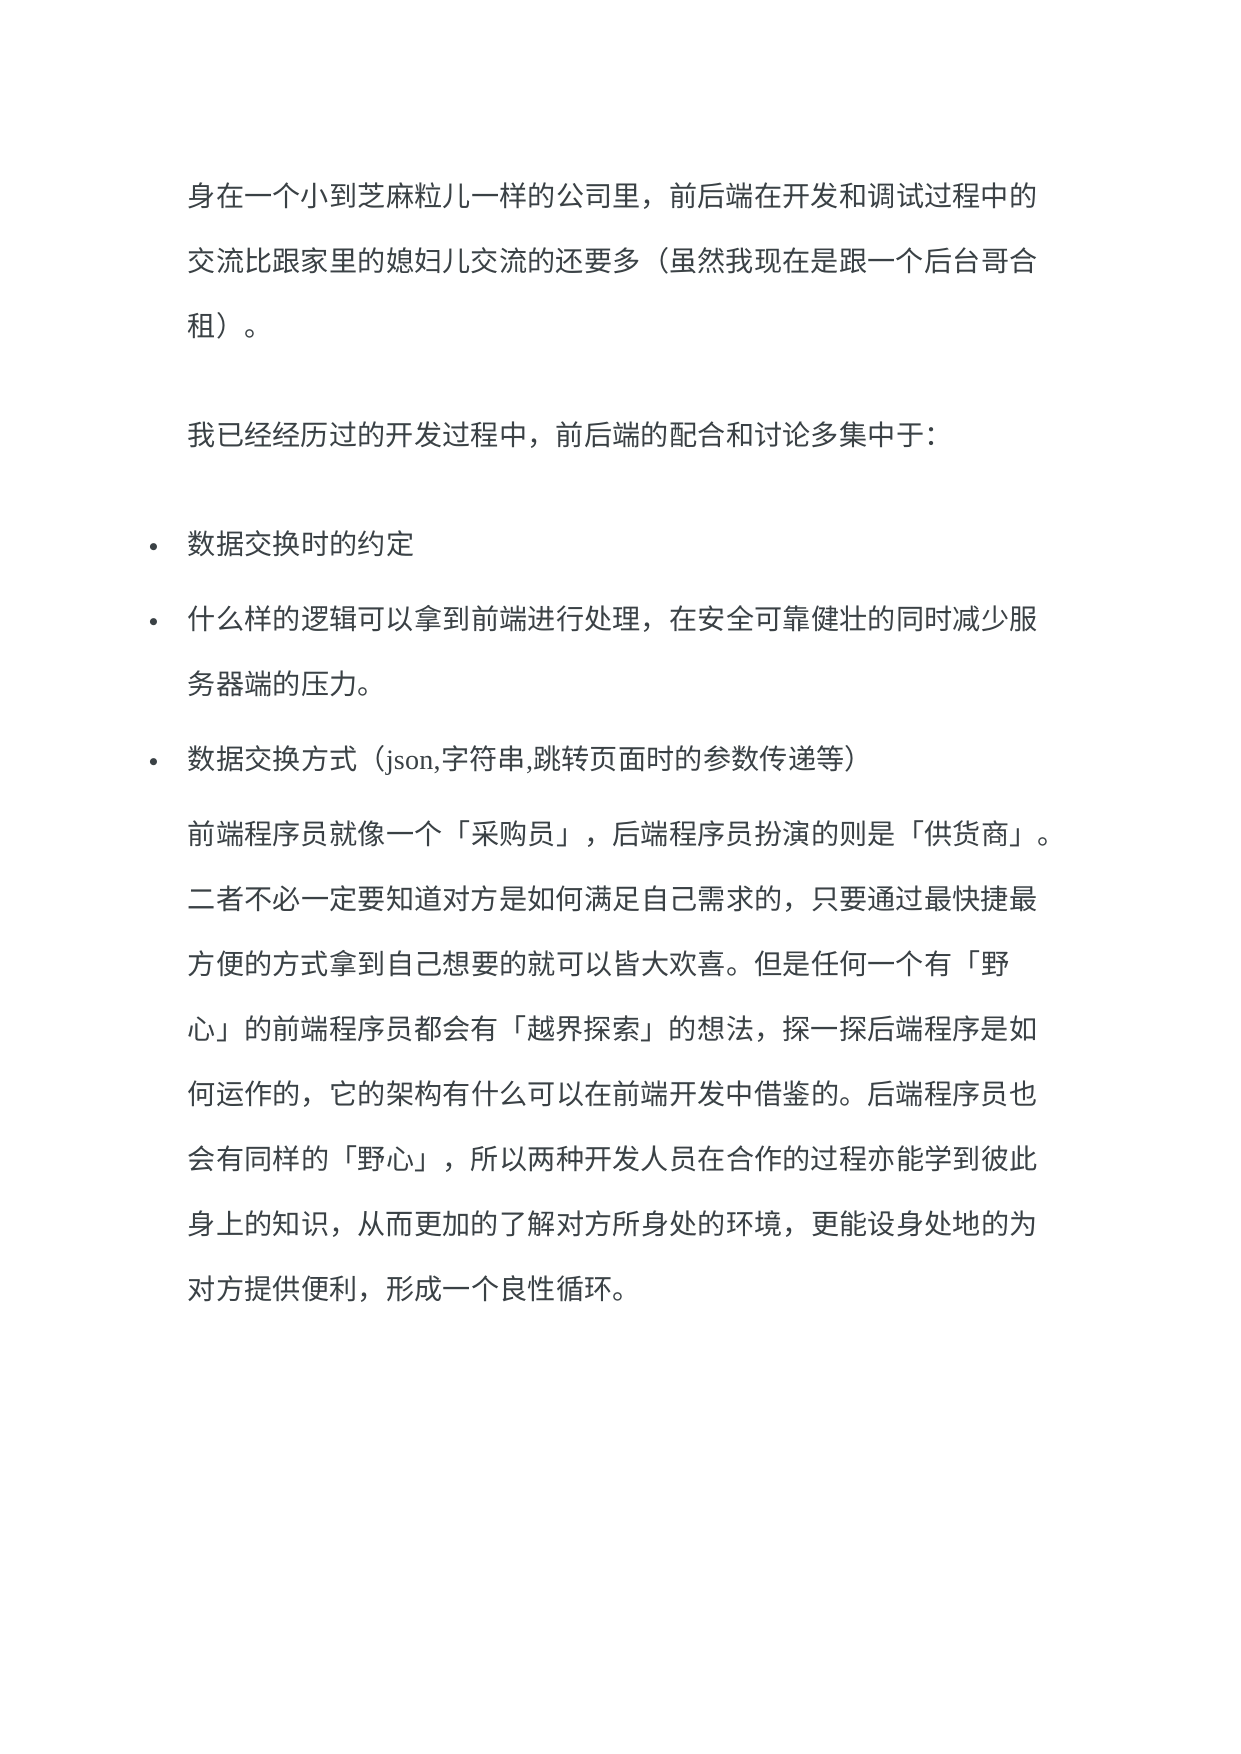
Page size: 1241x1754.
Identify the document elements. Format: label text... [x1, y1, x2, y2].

list 数据交换方式（json,字符串,跳转页面时的参数传递等） [150, 724, 1053, 789]
text 前端程序员就像一个「采购员」，后端程序员扮演的则是「供货商」。二者不必一定要知道对方是如何满足自己需求的，只要通过最快捷最方便的方式拿到自己想要的就可以皆大欢喜。但是任何一个有「野心」的前端程序员都会有「越界探索」的想法，探一探后端程序是如何运作的，它的架构有什么可以在前端开发中借鉴的。后端程序员也会有同样的「野心」，所以两种开发人员在合作的过程亦能学到彼此身上的知识，从而更加的了解对方所身处的环境，更能设身处地的为对方提供便利，形成一个良性循环。 [187, 799, 1053, 1319]
text 我已经经历过的开发过程中，前后端的配合和讨论多集中于： [187, 401, 1053, 466]
text 身在一个小到芝麻粒儿一样的公司里，前后端在开发和调试过程中的交流比跟家里的媳妇儿交流的还要多（虽然我现在是跟一个后台哥合租）。 [187, 162, 1053, 357]
list 什么样的逻辑可以拿到前端进行处理，在安全可靠健壮的同时减少服务器端的压力。 [150, 584, 1053, 714]
list 数据交换时的约定 [150, 509, 1053, 574]
